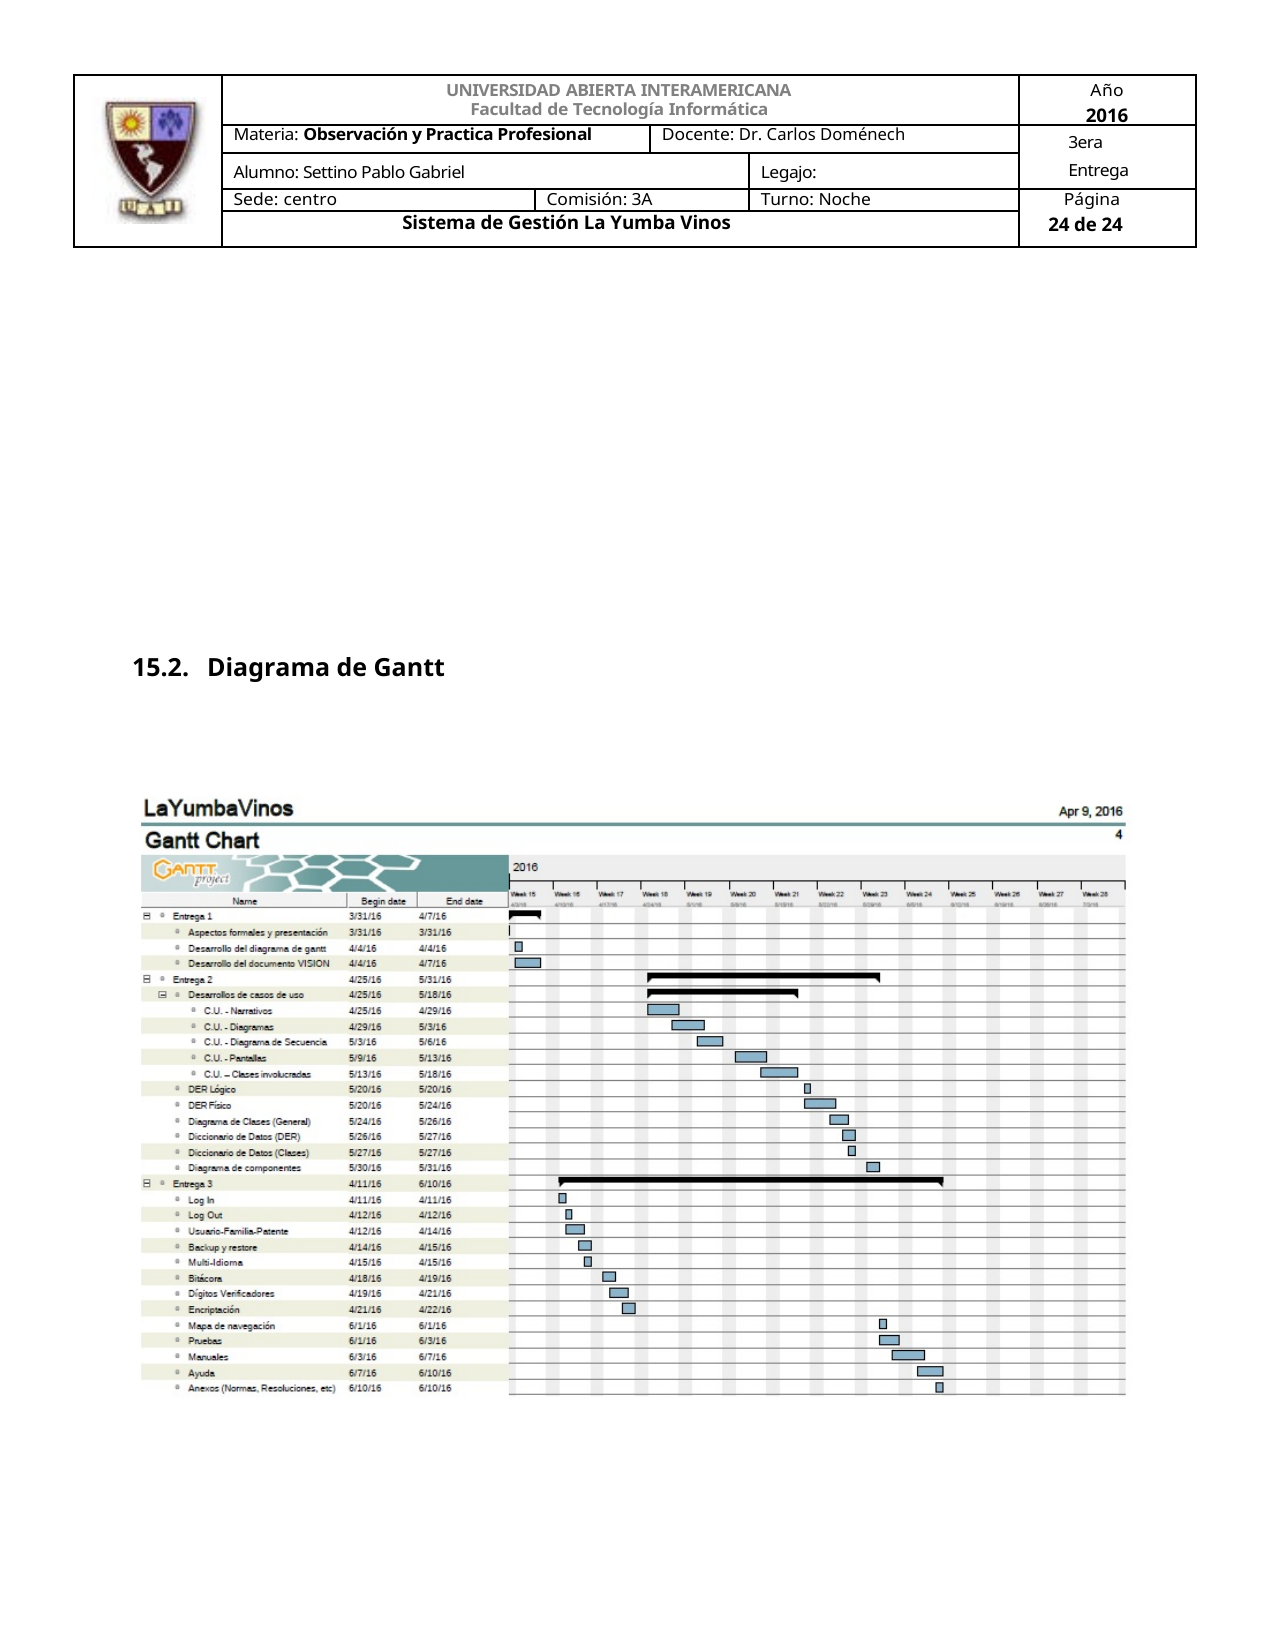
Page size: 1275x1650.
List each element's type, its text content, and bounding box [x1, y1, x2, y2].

picture [140, 795, 1135, 1410]
list Diagrama de Gantt [132, 649, 1157, 684]
picture [92, 97, 207, 224]
